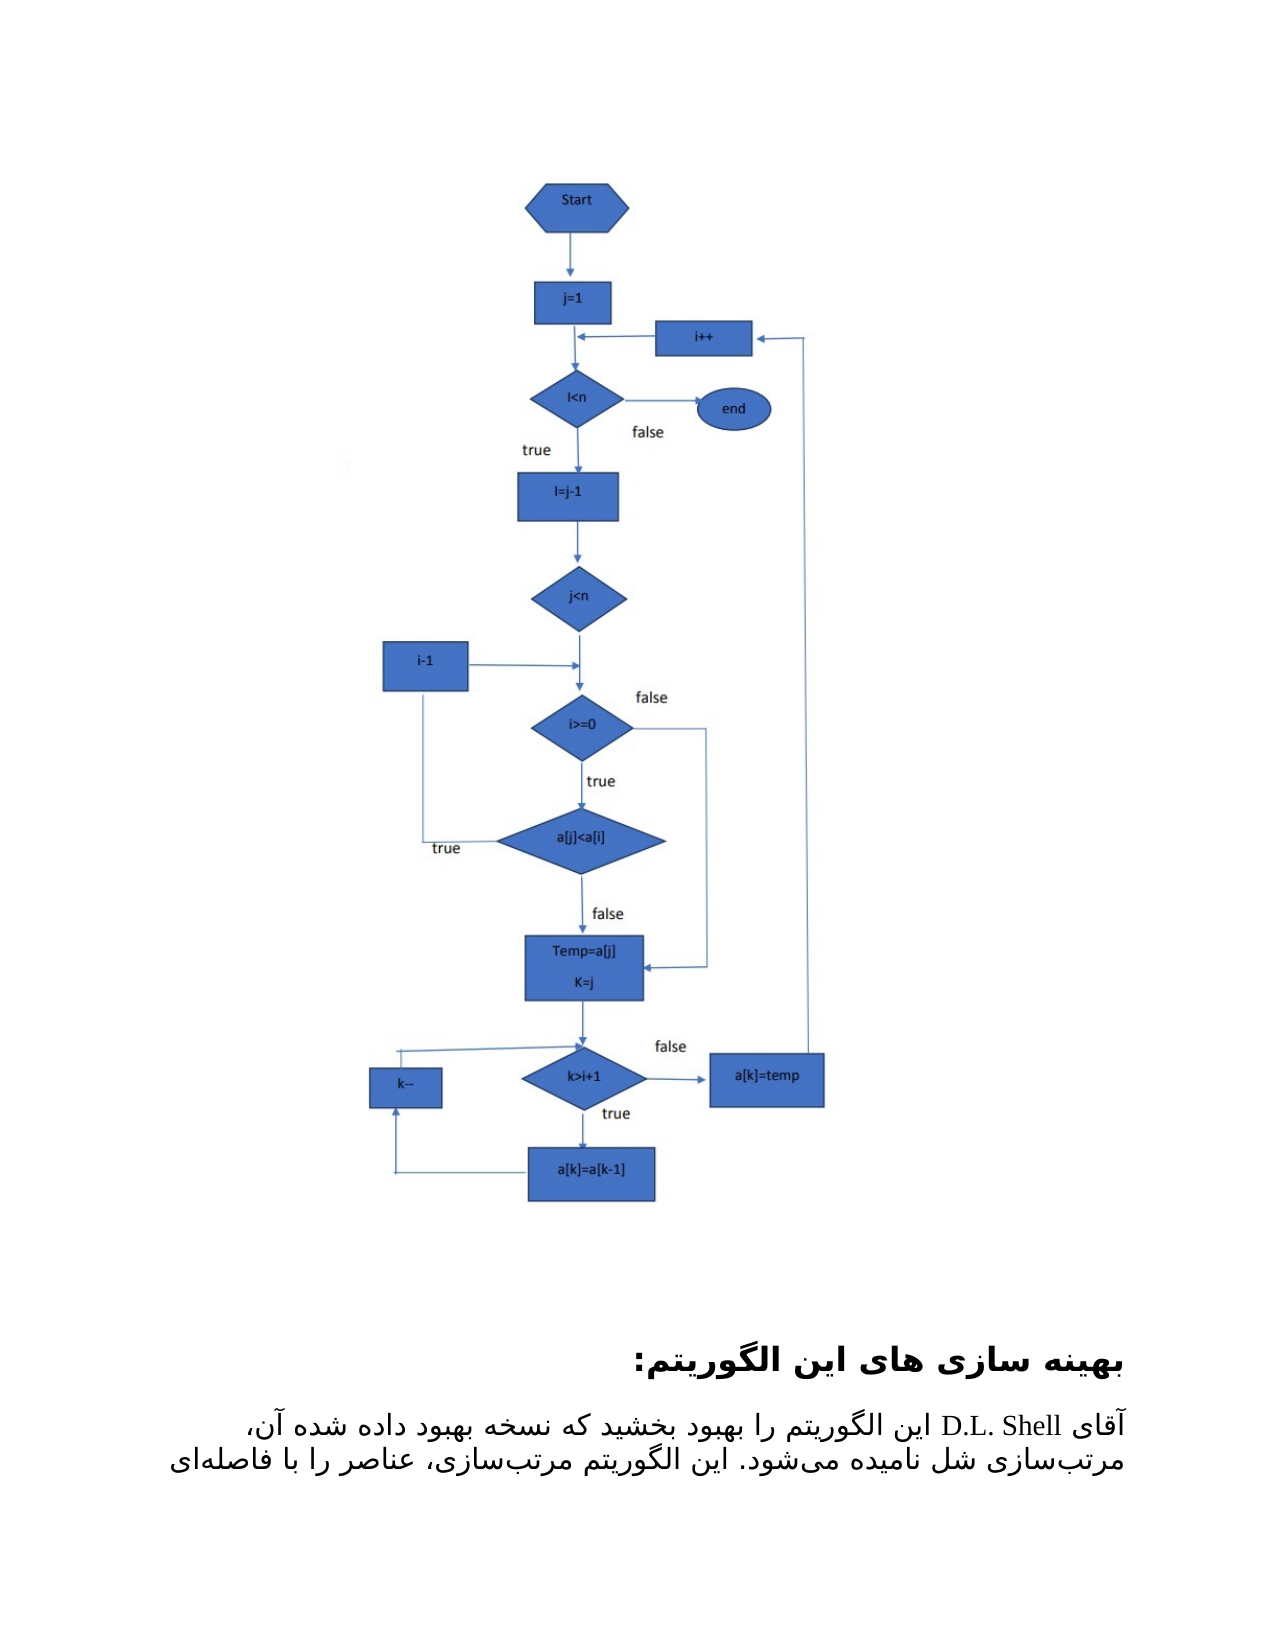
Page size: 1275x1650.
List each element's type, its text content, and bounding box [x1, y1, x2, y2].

picture [301, 150, 974, 1244]
text بهینه سازی های این الگوریتم: [150, 1340, 1125, 1379]
